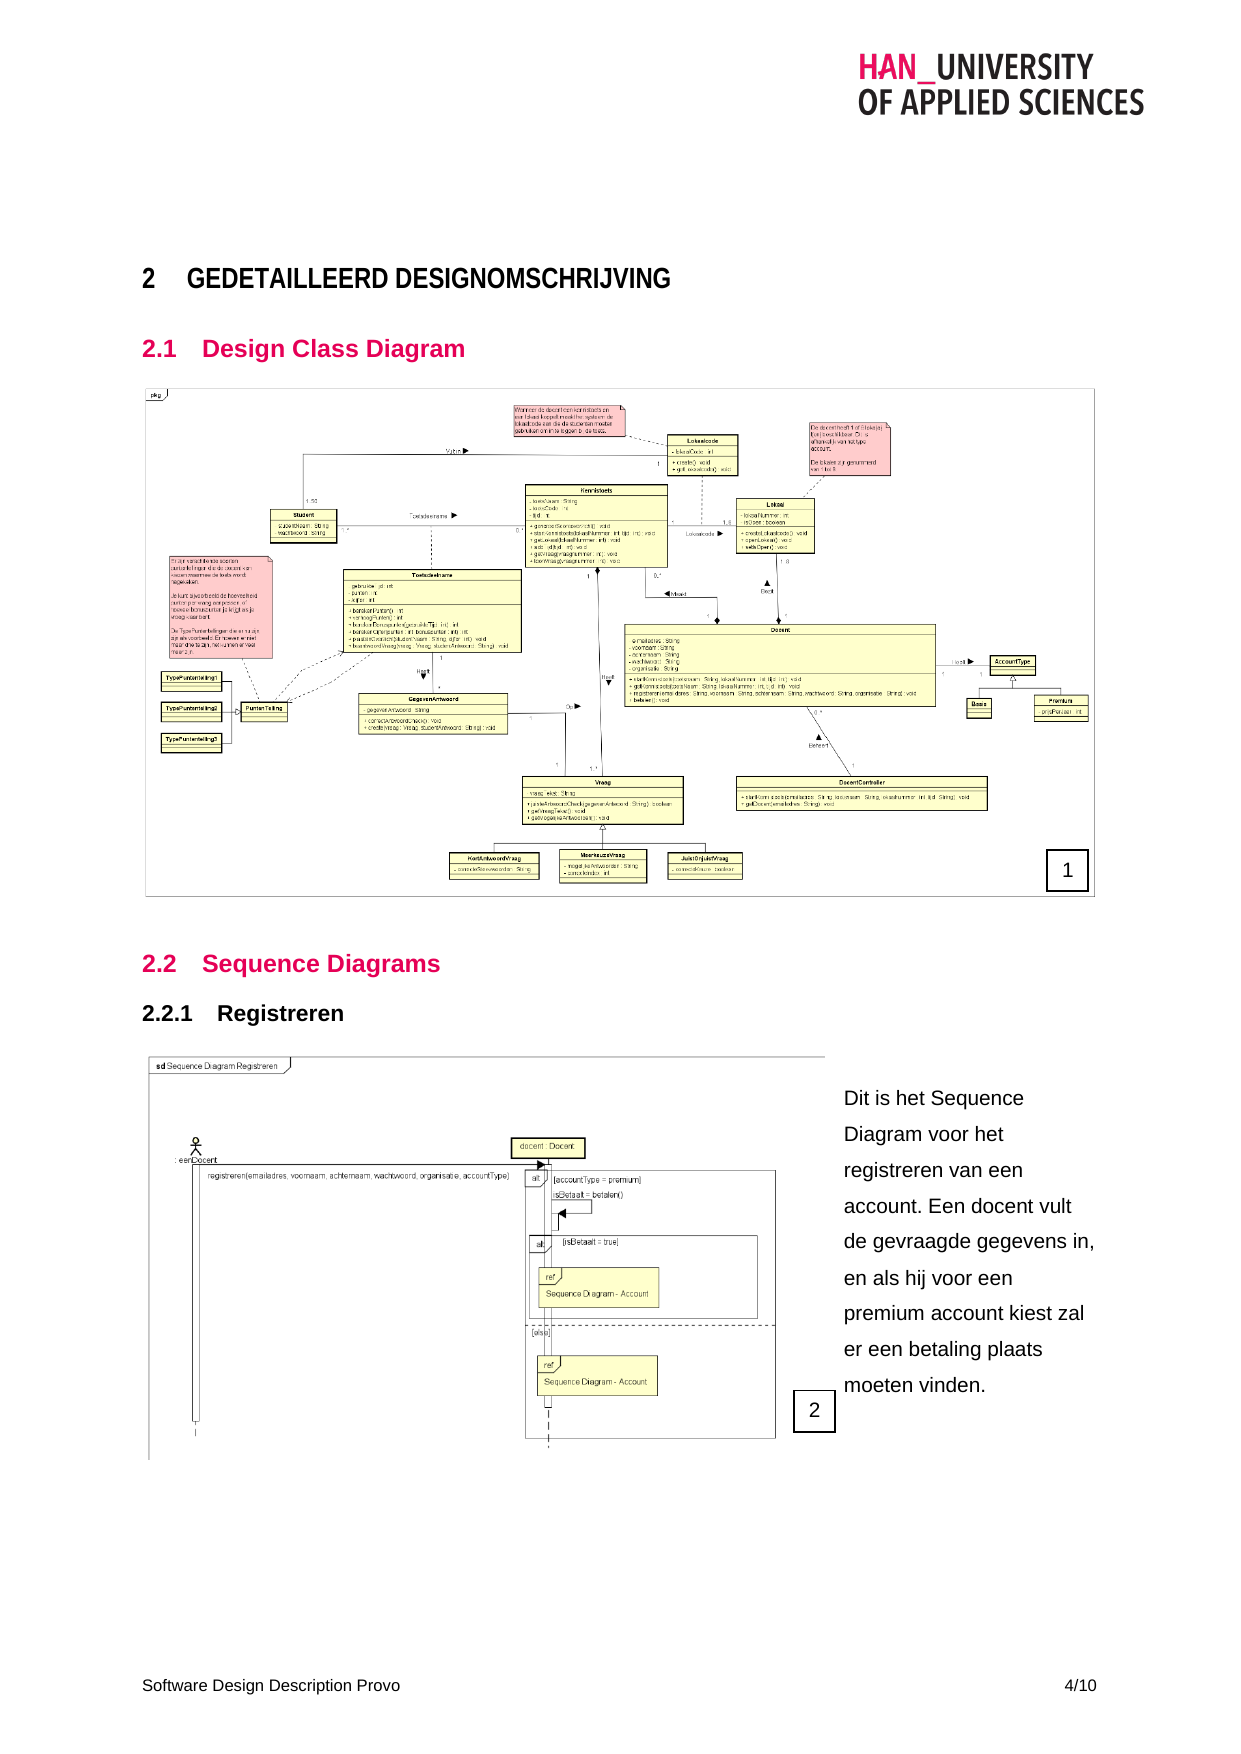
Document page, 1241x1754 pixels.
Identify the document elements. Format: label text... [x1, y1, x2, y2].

subtitle Sequence Diagrams [142, 949, 1098, 978]
subtitle Registreren [142, 1000, 1098, 1026]
picture [805, 0, 1198, 169]
picture [141, 385, 1099, 901]
subtitle Design Class Diagram [142, 334, 1098, 363]
picture [142, 1050, 825, 1460]
subtitle gedetailleerd designomschrijving [142, 261, 1098, 295]
text Dit is het Sequence Diagram voor het registreren van een account. Een docent vult de gevraagde gegevens in, en als hij voor een premium account kiest zal er een betaling plaats moeten vinden. [825, 1086, 1098, 1397]
